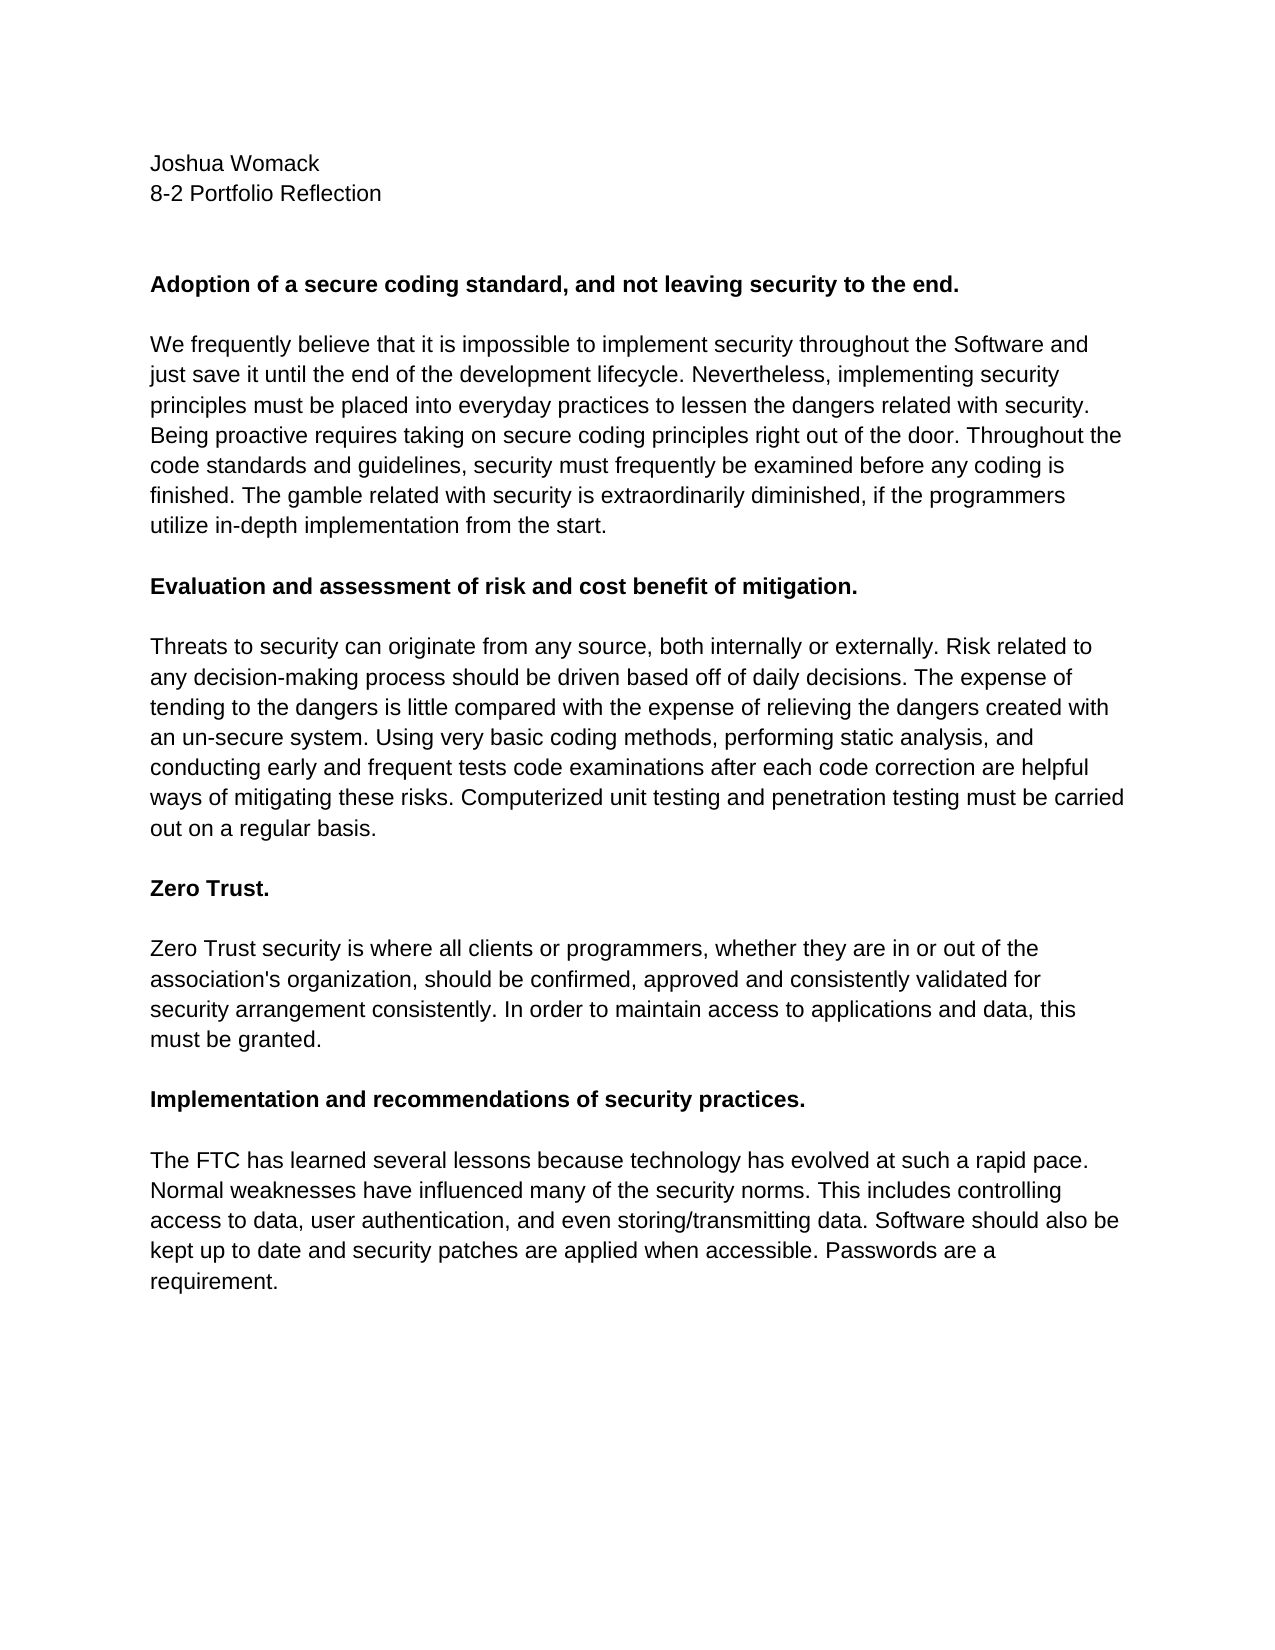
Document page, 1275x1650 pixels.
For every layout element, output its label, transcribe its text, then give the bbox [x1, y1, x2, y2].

text Threats to security can originate from any source, both internally or externally. Risk related to any decision-making process should be driven based off of daily decisions. The expense of tending to the dangers is little compared with the expense of relieving the dangers created with an un-secure system. Using very basic coding methods, performing static analysis, and conducting early and frequent tests code examinations after each code correction are helpful ways of mitigating these risks. Computerized unit testing and penetration testing must be carried out on a regular basis. [150, 633, 1125, 841]
text Zero Trust security is where all clients or programmers, whether they are in or out of the association's organization, should be confirmed, approved and consistently validated for security arrangement consistently. In order to maintain access to applications and data, this must be granted. [150, 935, 1125, 1052]
text Zero Trust. [150, 875, 1125, 901]
text Evaluation and assessment of risk and cost benefit of mitigation. [150, 573, 1125, 599]
text Joshua Womack [150, 150, 1125, 176]
text The FTC has learned several lessons because technology has evolved at such a rapid pace. Normal weaknesses have influenced many of the security norms. This includes controlling access to data, user authentication, and even storing/transmitting data. Software should also be kept up to date and security patches are applied when accessible. Passwords are a requirement. [150, 1147, 1125, 1294]
text Adoption of a secure coding standard, and not leaving security to the end. [150, 271, 1125, 327]
text Implementation and recommendations of security practices. [150, 1086, 1125, 1113]
text 8-2 Portfolio Reflection [150, 180, 1125, 207]
text We frequently believe that it is impossible to implement security throughout the Software and just save it until the end of the development lifecycle. Nevertheless, implementing security principles must be placed into everyday practices to lessen the dangers related with security. Being proactive requires taking on secure coding principles right out of the door. Throughout the code standards and guidelines, security must frequently be examined before any coding is finished. The gamble related with security is extraordinarily diminished, if the programmers utilize in-depth implementation from the start. [150, 331, 1125, 539]
